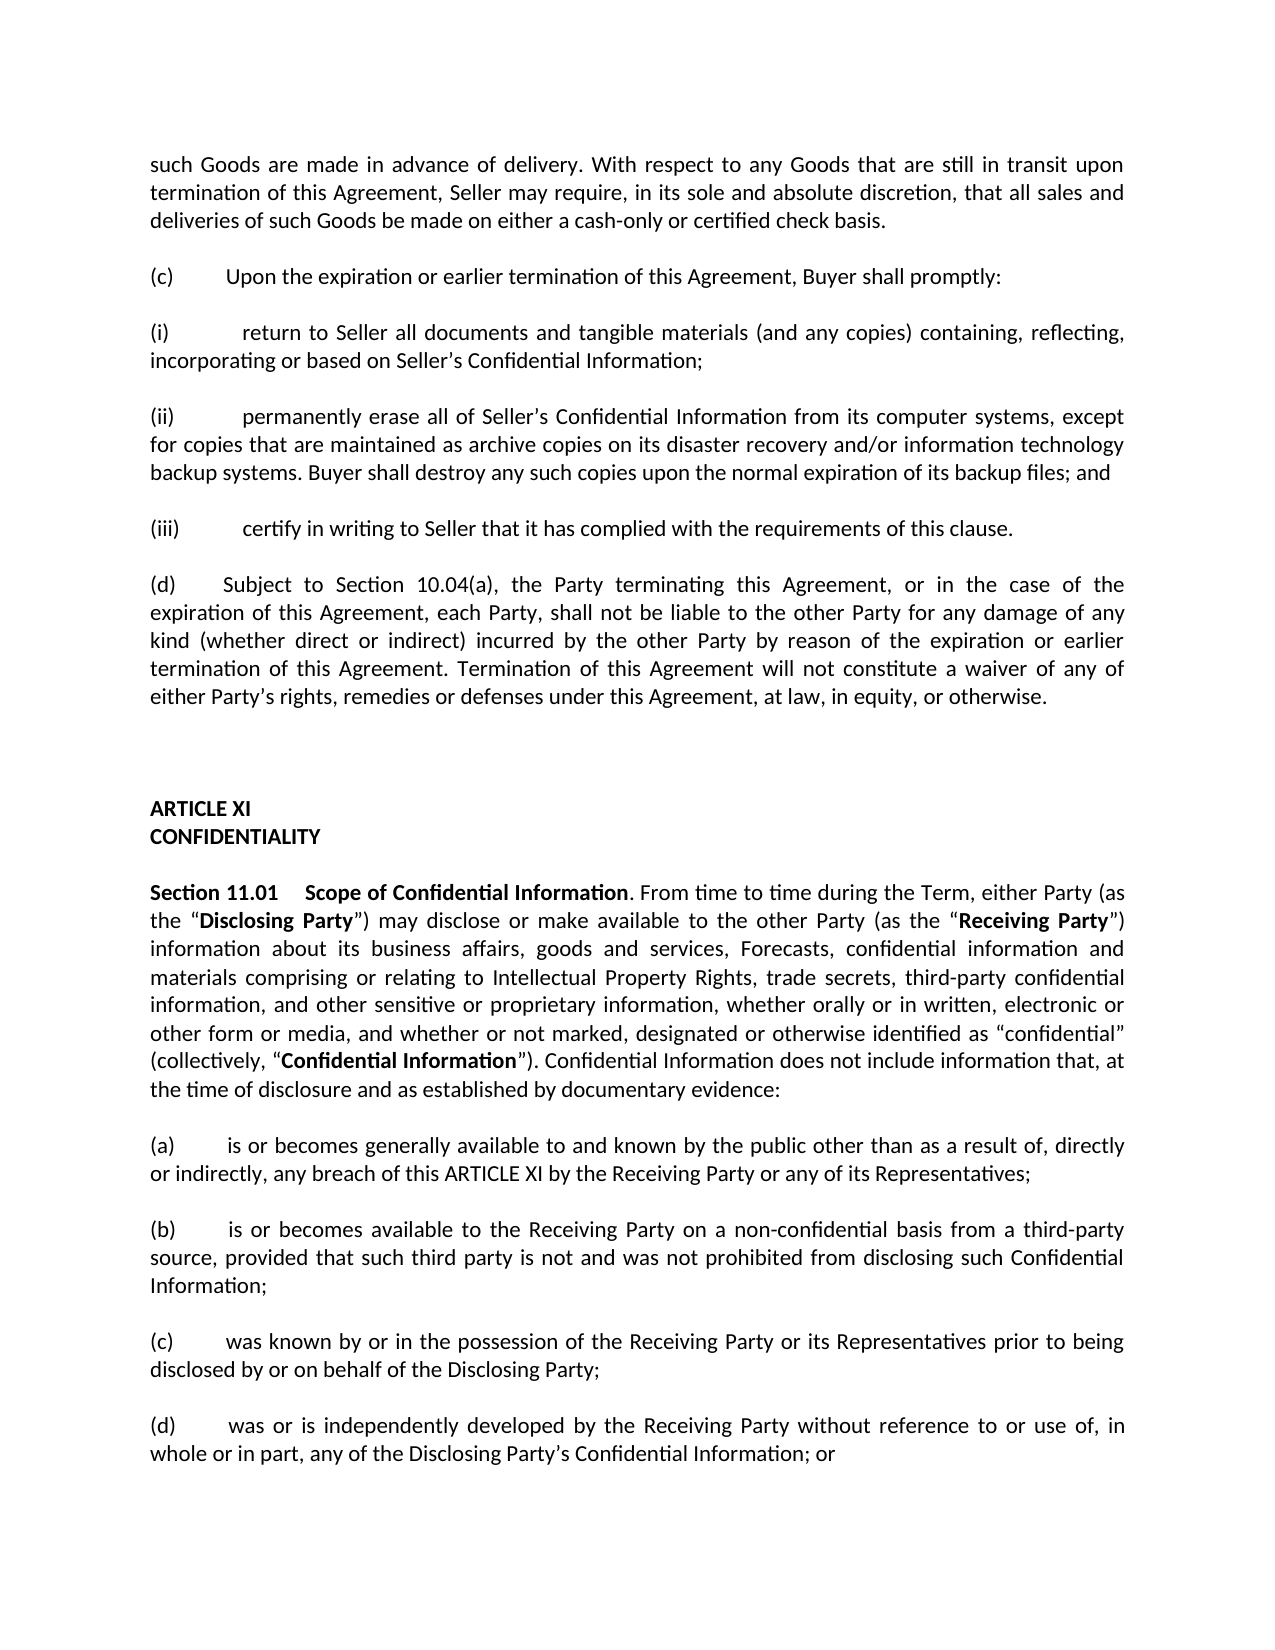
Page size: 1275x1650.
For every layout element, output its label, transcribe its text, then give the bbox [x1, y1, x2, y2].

text (ii) permanently erase all of Seller’s Confidential Information from its computer systems, except for copies that are maintained as archive copies on its disaster recovery and/or information technology backup systems. Buyer shall destroy any such copies upon the normal expiration of its backup files; and [150, 402, 1125, 486]
text (iii) certify in writing to Seller that it has complied with the requirements of this clause. [150, 514, 1125, 542]
text (a) is or becomes generally available to and known by the public other than as a result of, directly or indirectly, any breach of this ARTICLE XI by the Receiving Party or any of its Representatives; [150, 1131, 1125, 1187]
text Section 11.01 Scope of Confidential Information. From time to time during the Term, either Party (as the “Disclosing Party”) may disclose or make available to the other Party (as the “Receiving Party”) information about its business affairs, goods and services, Forecasts, confidential information and materials comprising or relating to Intellectual Property Rights, trade secrets, third-party confidential information, and other sensitive or proprietary information, whether orally or in written, electronic or other form or media, and whether or not marked, designated or otherwise identified as “confidential” (collectively, “Confidential Information”). Confidential Information does not include information that, at the time of disclosure and as established by documentary evidence: [150, 878, 1125, 1103]
text ARTICLE XI [150, 794, 1125, 822]
text CONFIDENTIALITY [150, 822, 1125, 851]
text (c) was known by or in the possession of the Receiving Party or its Representatives prior to being disclosed by or on behalf of the Disclosing Party; [150, 1327, 1125, 1383]
text (d) was or is independently developed by the Receiving Party without reference to or use of, in whole or in part, any of the Disclosing Party’s Confidential Information; or [150, 1411, 1125, 1467]
text (c) Upon the expiration or earlier termination of this Agreement, Buyer shall promptly: [150, 262, 1125, 290]
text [150, 150, 1125, 234]
text (d) Subject to Section 10.04(a), the Party terminating this Agreement, or in the case of the expiration of this Agreement, each Party, shall not be liable to the other Party for any damage of any kind (whether direct or indirect) incurred by the other Party by reason of the expiration or earlier termination of this Agreement. Termination of this Agreement will not constitute a waiver of any of either Party’s rights, remedies or defenses under this Agreement, at law, in equity, or otherwise. [150, 570, 1125, 710]
text (i) return to Seller all documents and tangible materials (and any copies) containing, reflecting, incorporating or based on Seller’s Confidential Information; [150, 318, 1125, 374]
text (b) is or becomes available to the Receiving Party on a non-confidential basis from a third-party source, provided that such third party is not and was not prohibited from disclosing such Confidential Information; [150, 1215, 1125, 1299]
